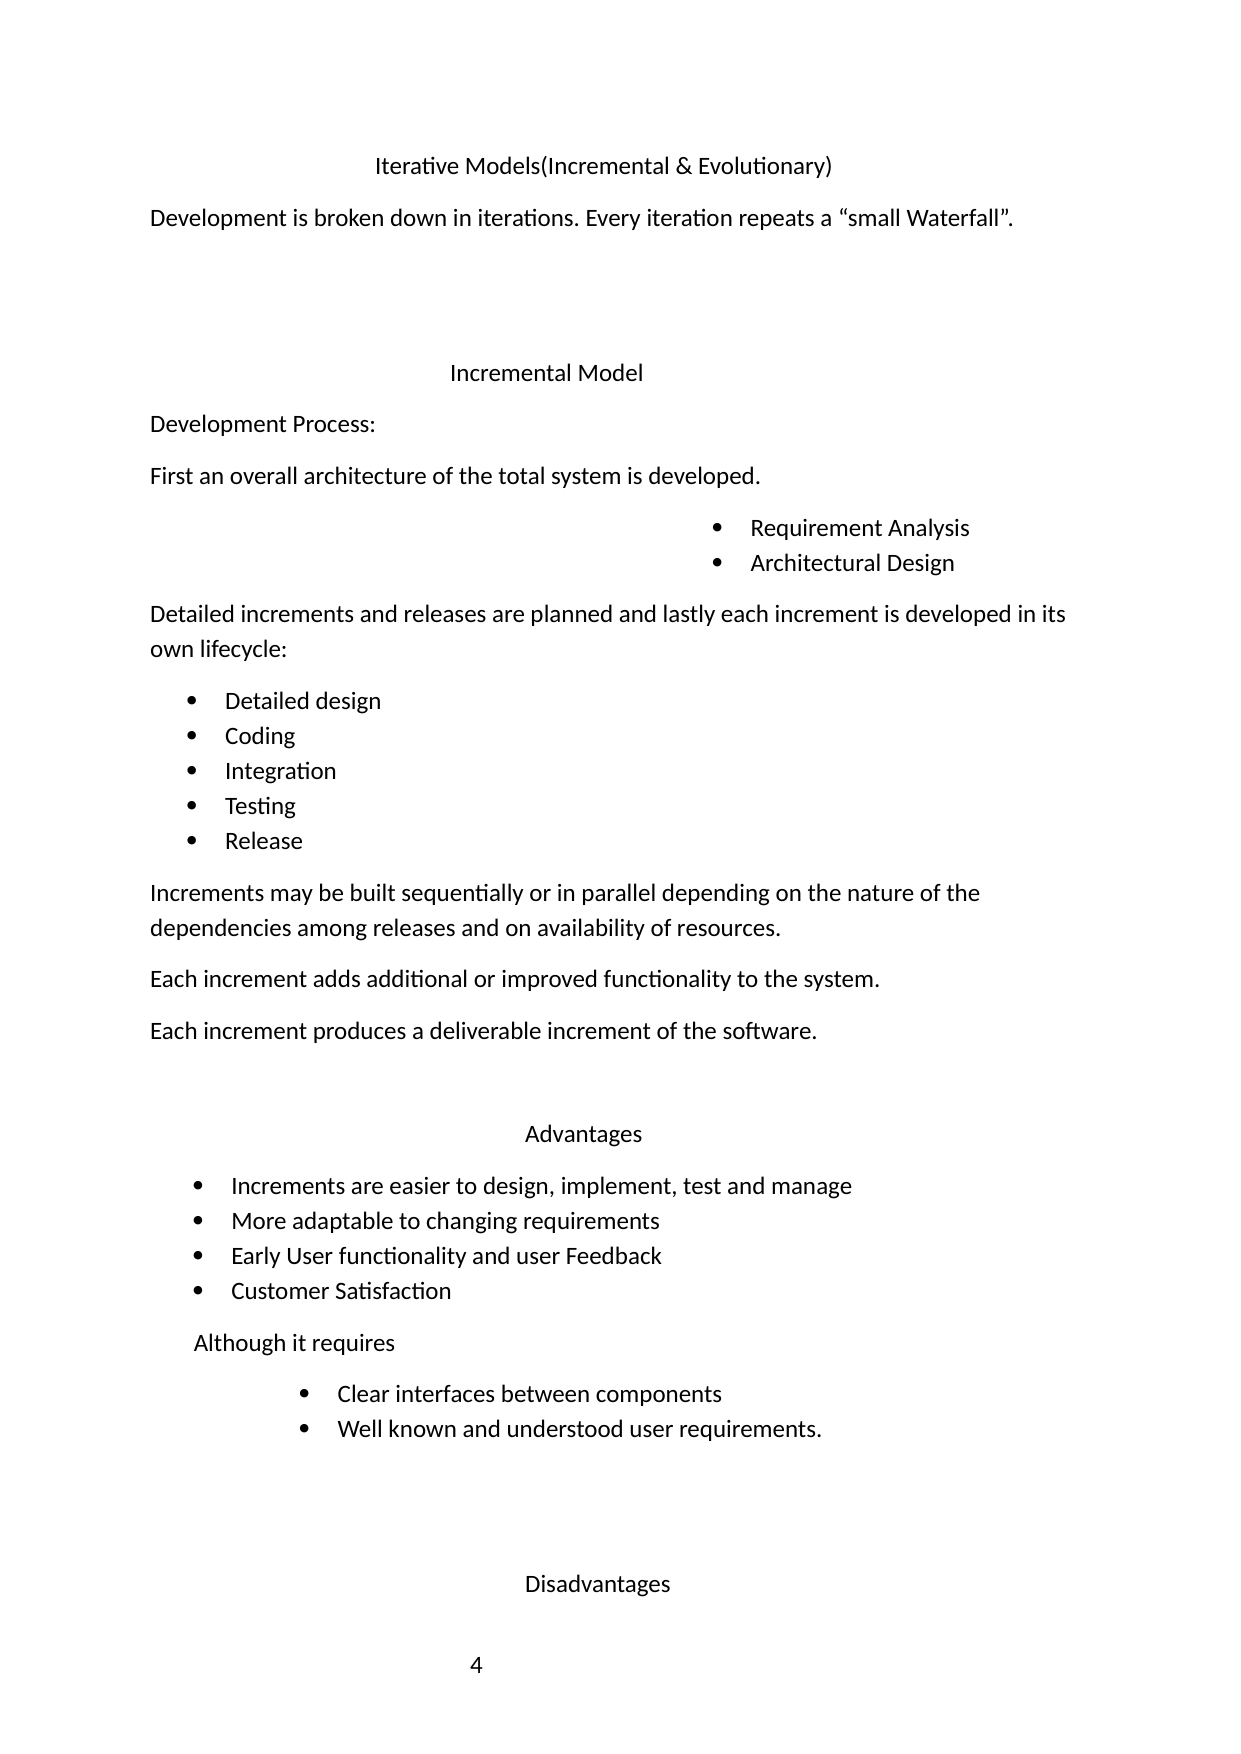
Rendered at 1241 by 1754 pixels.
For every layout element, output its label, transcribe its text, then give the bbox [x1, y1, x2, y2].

text Development is broken down in iterations. Every iteration repeats a “small Waterfall”. [150, 202, 1090, 232]
text Advantages [450, 1118, 1090, 1149]
list Architectural Design [713, 547, 1090, 577]
list Well known and understood user requirements. [300, 1413, 1090, 1444]
text Although it requires [193, 1327, 1090, 1357]
list Requirement Analysis [713, 512, 1090, 542]
text Iterative Models(Incremental & Evolutionary) [300, 150, 1090, 181]
text Increments may be built sequentially or in parallel depending on the nature of the dependencies among releases and on availability of resources. [150, 877, 1090, 942]
list Increments are easier to design, implement, test and manage [193, 1170, 1090, 1201]
list Release [187, 825, 1090, 856]
list Integration [187, 755, 1090, 786]
list More adaptable to changing requirements [193, 1205, 1090, 1236]
text Each increment produces a deliverable increment of the software. [150, 1015, 1090, 1046]
text Development Process: [150, 408, 1090, 439]
text Disadvantages [450, 1568, 1090, 1599]
list Customer Satisfaction [193, 1275, 1090, 1306]
list Clear interfaces between components [300, 1378, 1090, 1409]
list Coding [187, 720, 1090, 751]
list Early User functionality and user Feedback [193, 1240, 1090, 1271]
text First an overall architecture of the total system is developed. [150, 460, 1090, 491]
list Testing [187, 790, 1090, 821]
text Incremental Model [375, 357, 1090, 387]
list Detailed design [187, 685, 1090, 716]
text Each increment adds additional or improved functionality to the system. [150, 963, 1090, 994]
text Detailed increments and releases are planned and lastly each increment is developed in its own lifecycle: [150, 598, 1090, 664]
